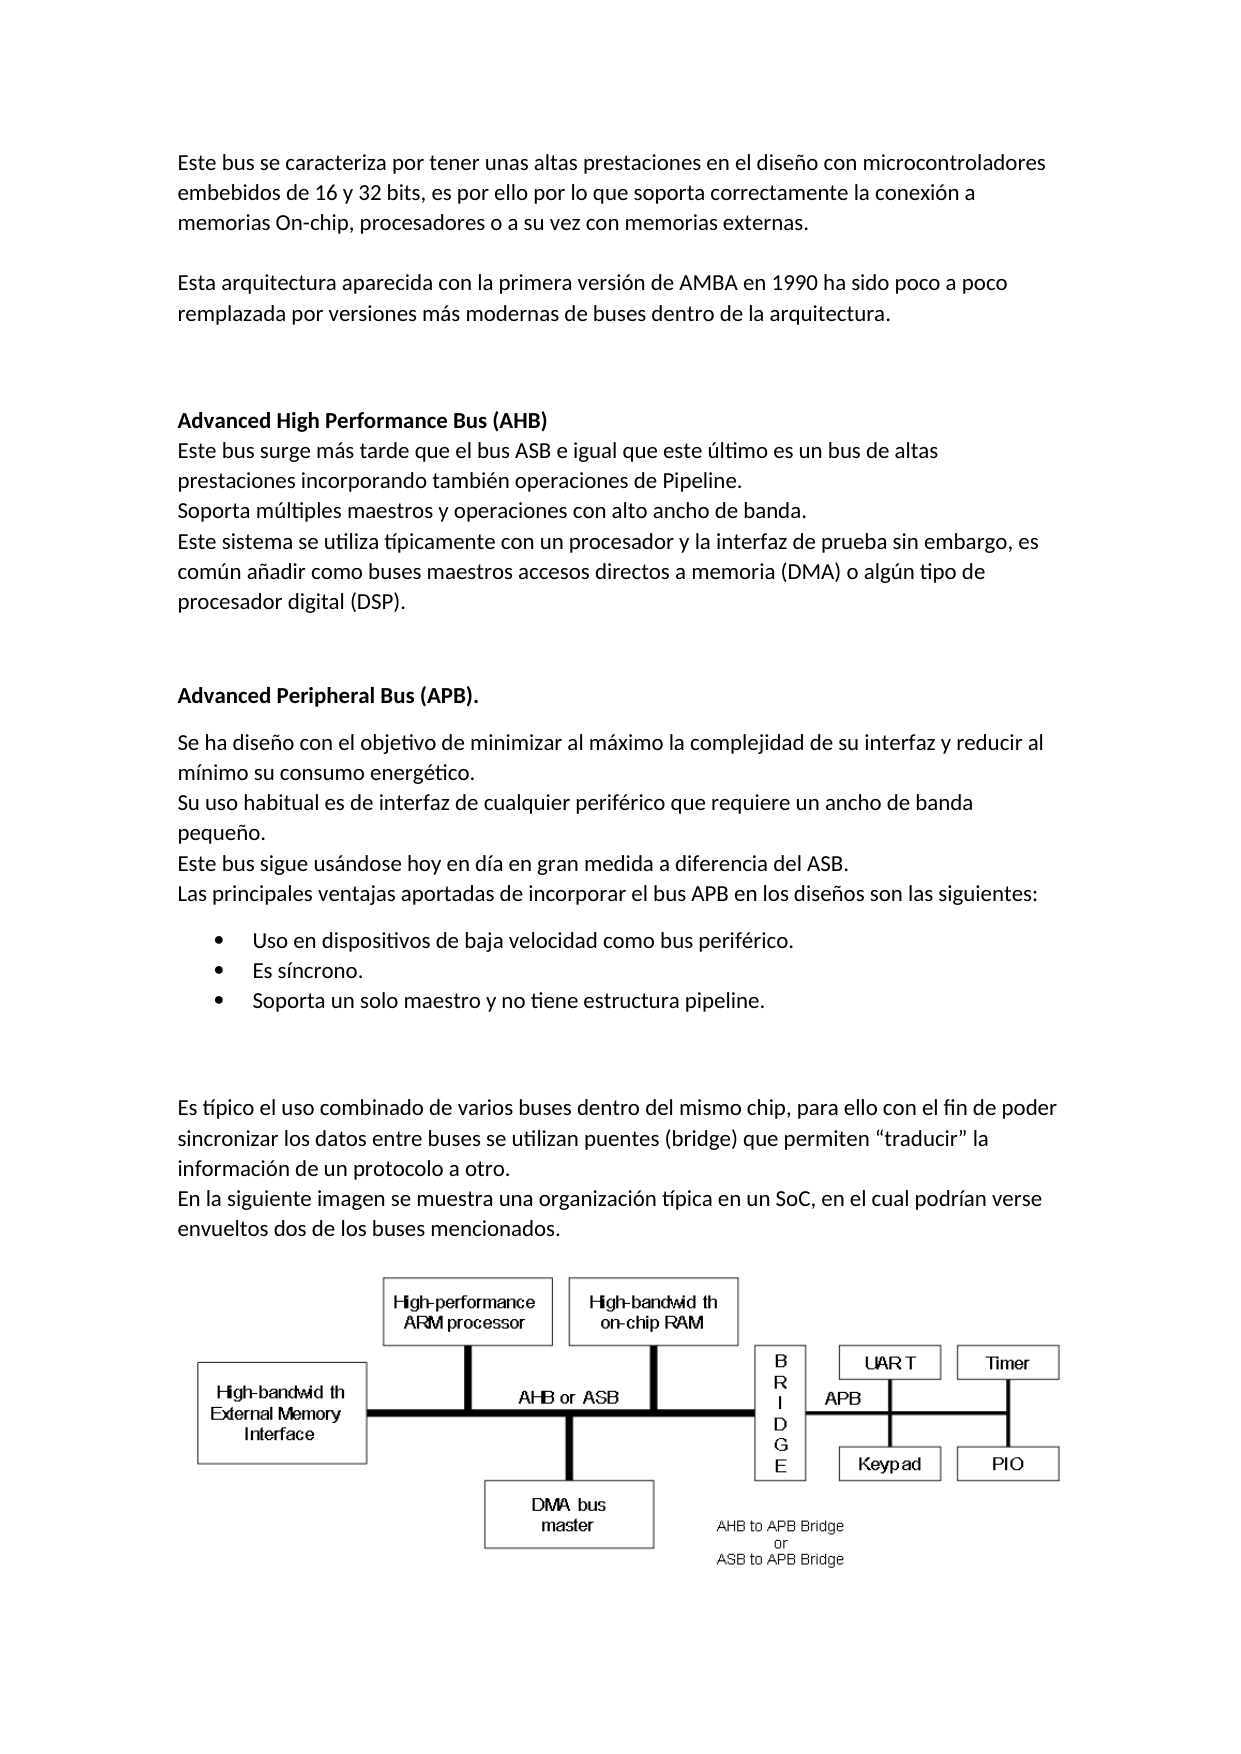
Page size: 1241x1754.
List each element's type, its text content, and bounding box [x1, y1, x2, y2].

list Uso en dispositivos de baja velocidad como bus periférico. [215, 926, 1063, 954]
list Es síncrono. [215, 956, 1063, 984]
text Se ha diseño con el objetivo de minimizar al máximo la complejidad de su interfaz y reducir al mínimo su consumo energético. Su uso habitual es de interfaz de cualquier periférico que requiere un ancho de banda pequeño. Este bus sigue usándose hoy en día en gran medida a diferencia del ASB. Las principales ventajas aportadas de incorporar el bus APB en los diseños son las siguientes: [177, 728, 1063, 907]
picture [177, 1274, 1063, 1571]
list Soporta un solo maestro y no tiene estructura pipeline. [215, 986, 1063, 1014]
text Advanced Peripheral Bus (APB). [177, 681, 1063, 709]
